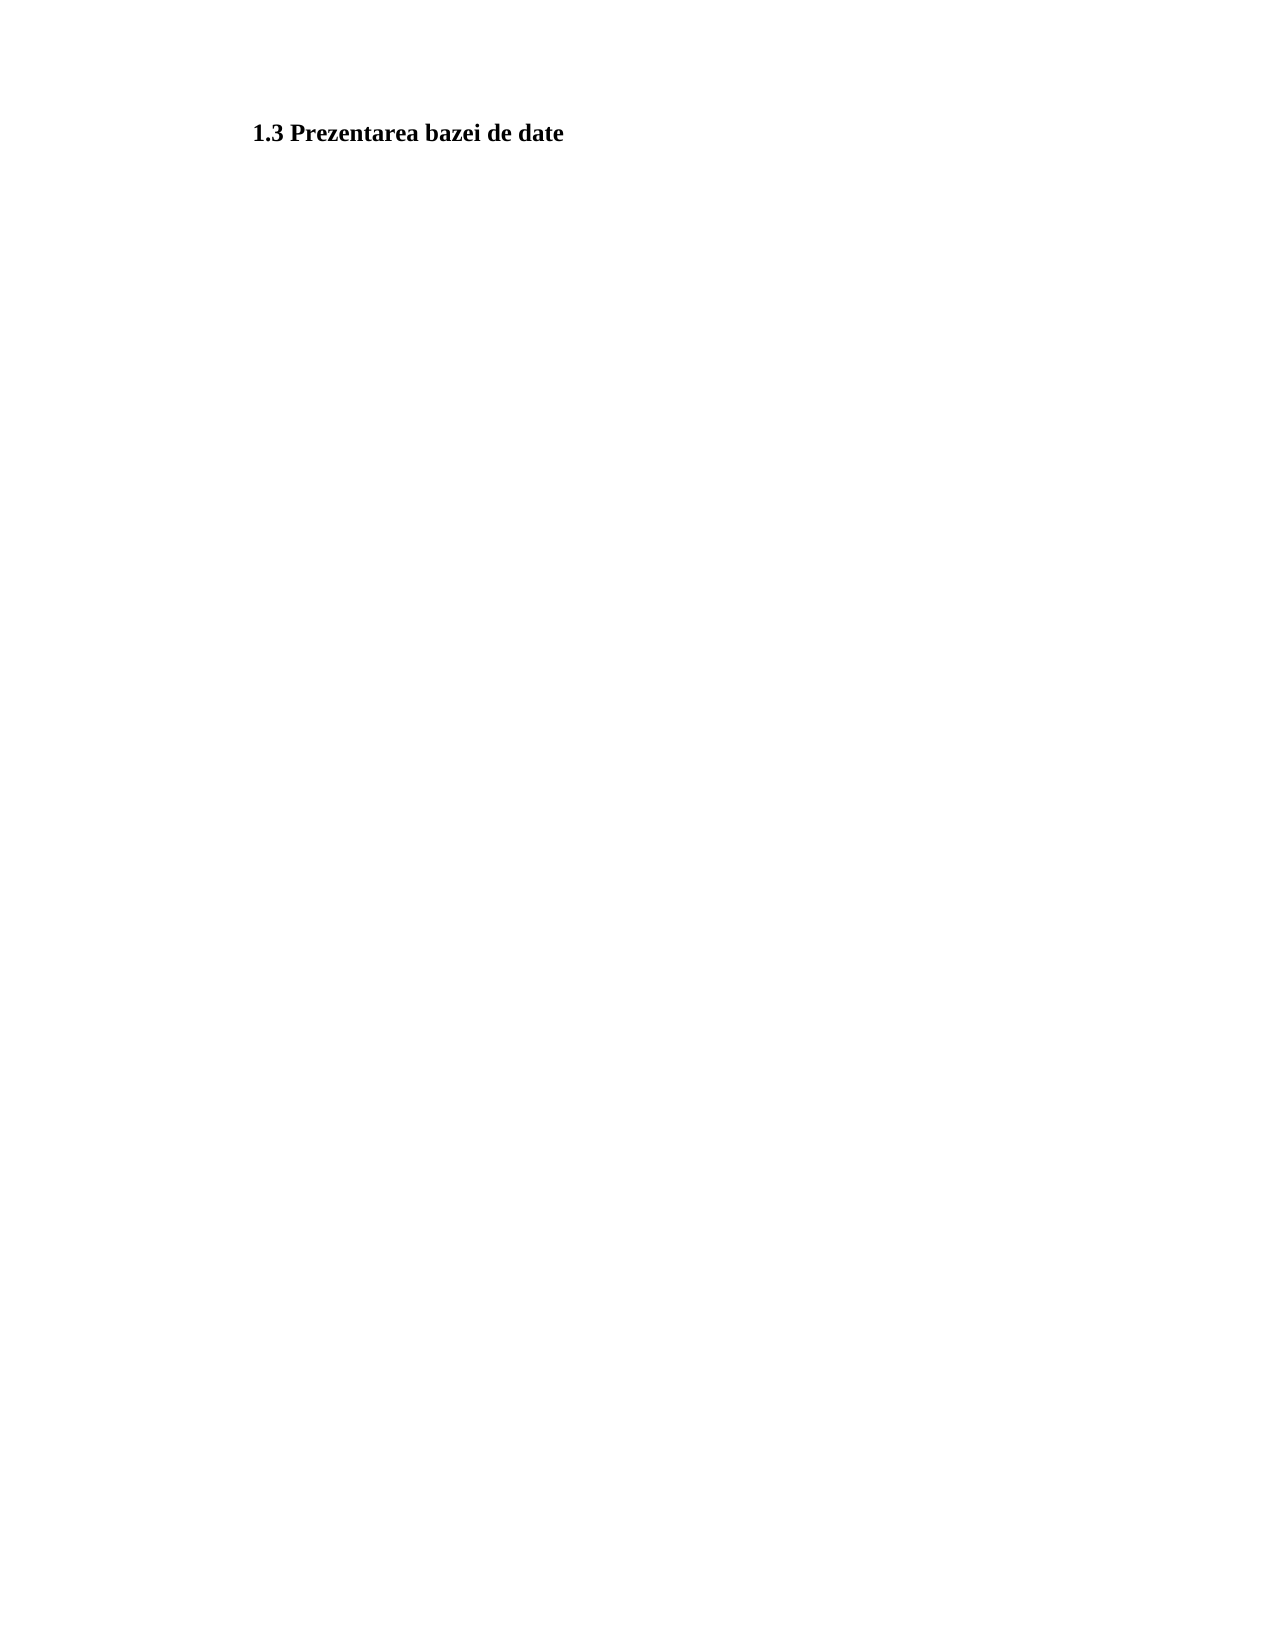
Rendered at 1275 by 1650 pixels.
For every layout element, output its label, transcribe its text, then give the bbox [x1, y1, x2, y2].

text 1.3 Prezentarea bazei de date [177, 118, 1186, 147]
